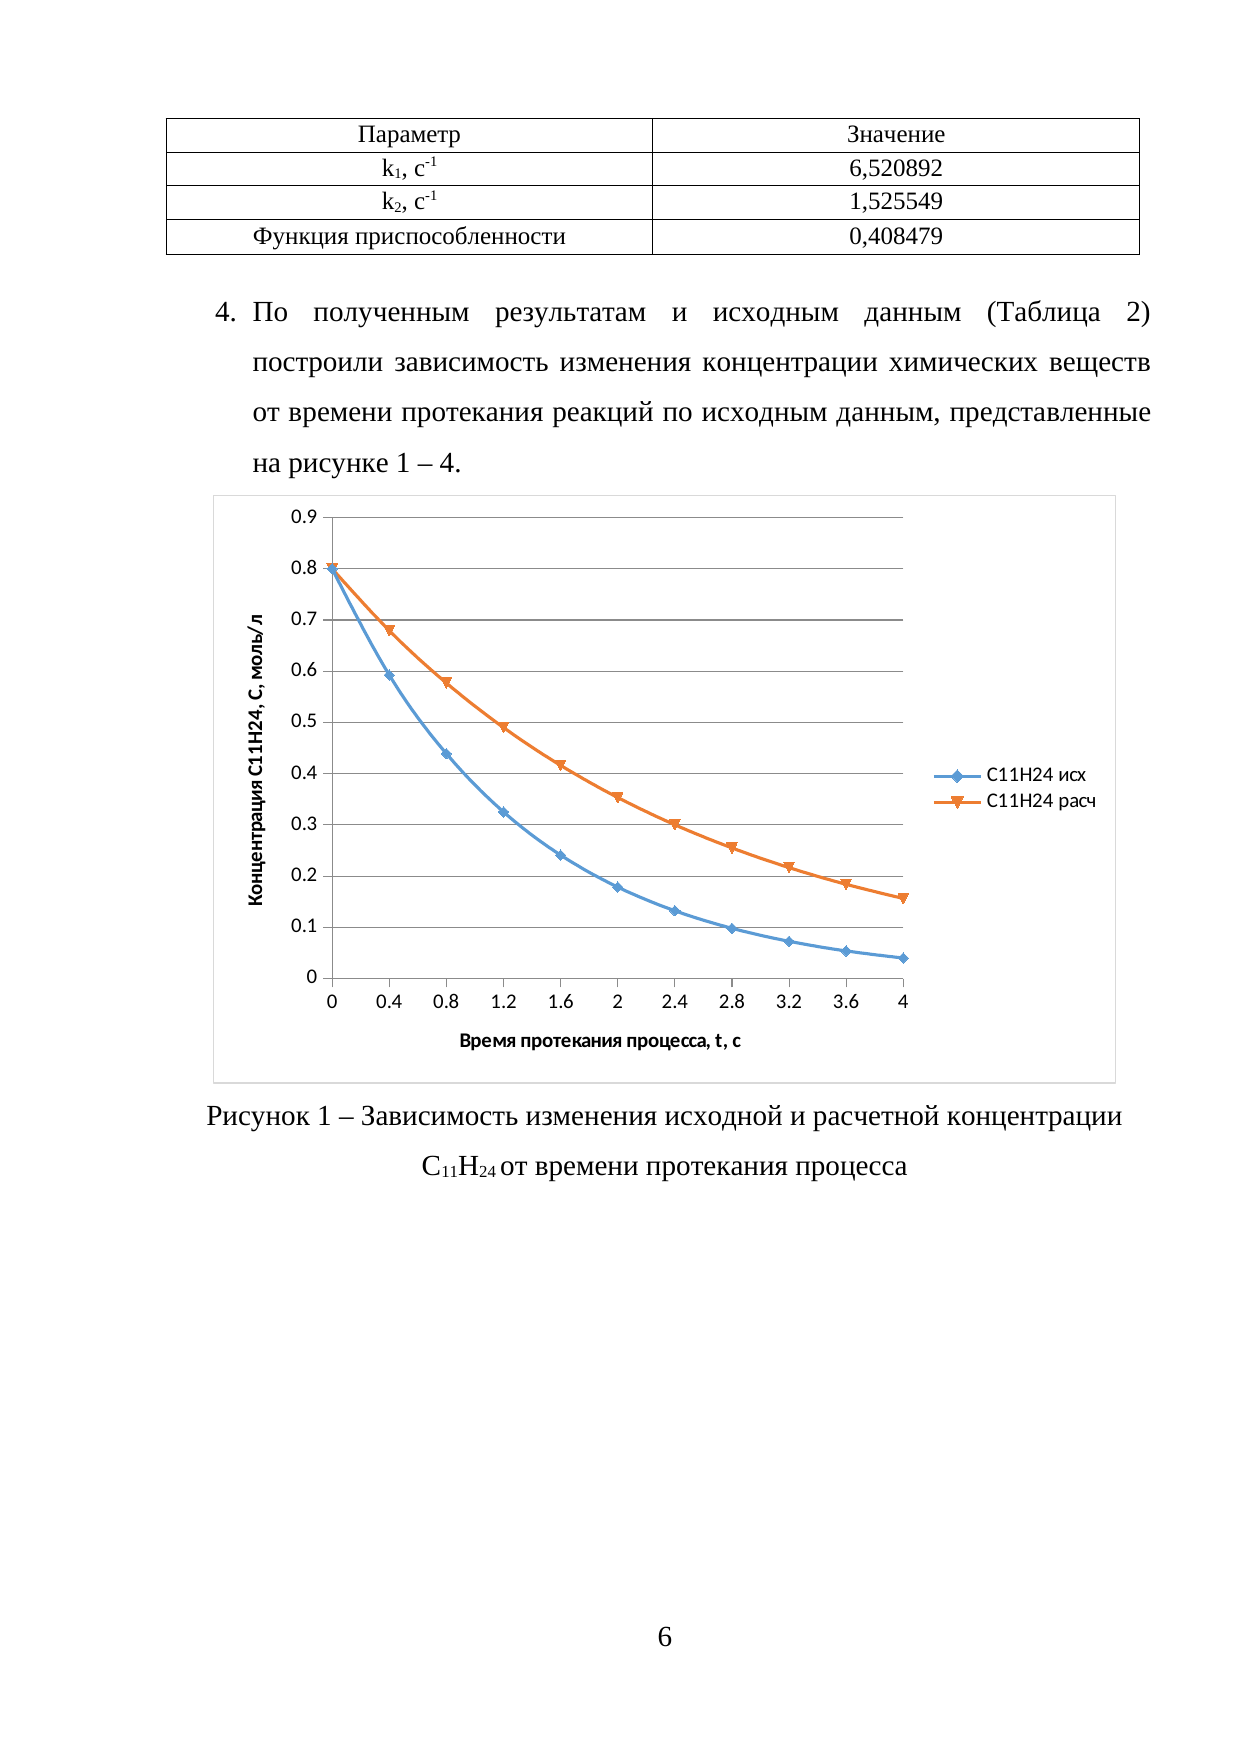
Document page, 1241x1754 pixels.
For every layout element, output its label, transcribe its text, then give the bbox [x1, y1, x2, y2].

table_cell 1,525549 [653, 186, 1139, 219]
table_cell k1, с-1 [167, 153, 652, 185]
table_cell k2, с-1 [167, 186, 652, 219]
table_cell 6,520892 [653, 153, 1139, 185]
text Рисунок 1 – Зависимость изменения исходной и расчетной концентрации С11Н24 от времени протекания процесса [177, 1098, 1152, 1182]
table_header Значение [653, 119, 1139, 152]
table_header Параметр [167, 119, 652, 152]
list По полученным результатам и исходным данным (Таблица 2) построили зависимость изменения концентрации химических веществ от времени протекания реакций по исходным данным, представленные на рисунке 1 – 4. [215, 294, 1152, 478]
table_cell 0,408479 [653, 220, 1139, 254]
table_cell Функция приспособленности [167, 220, 652, 254]
